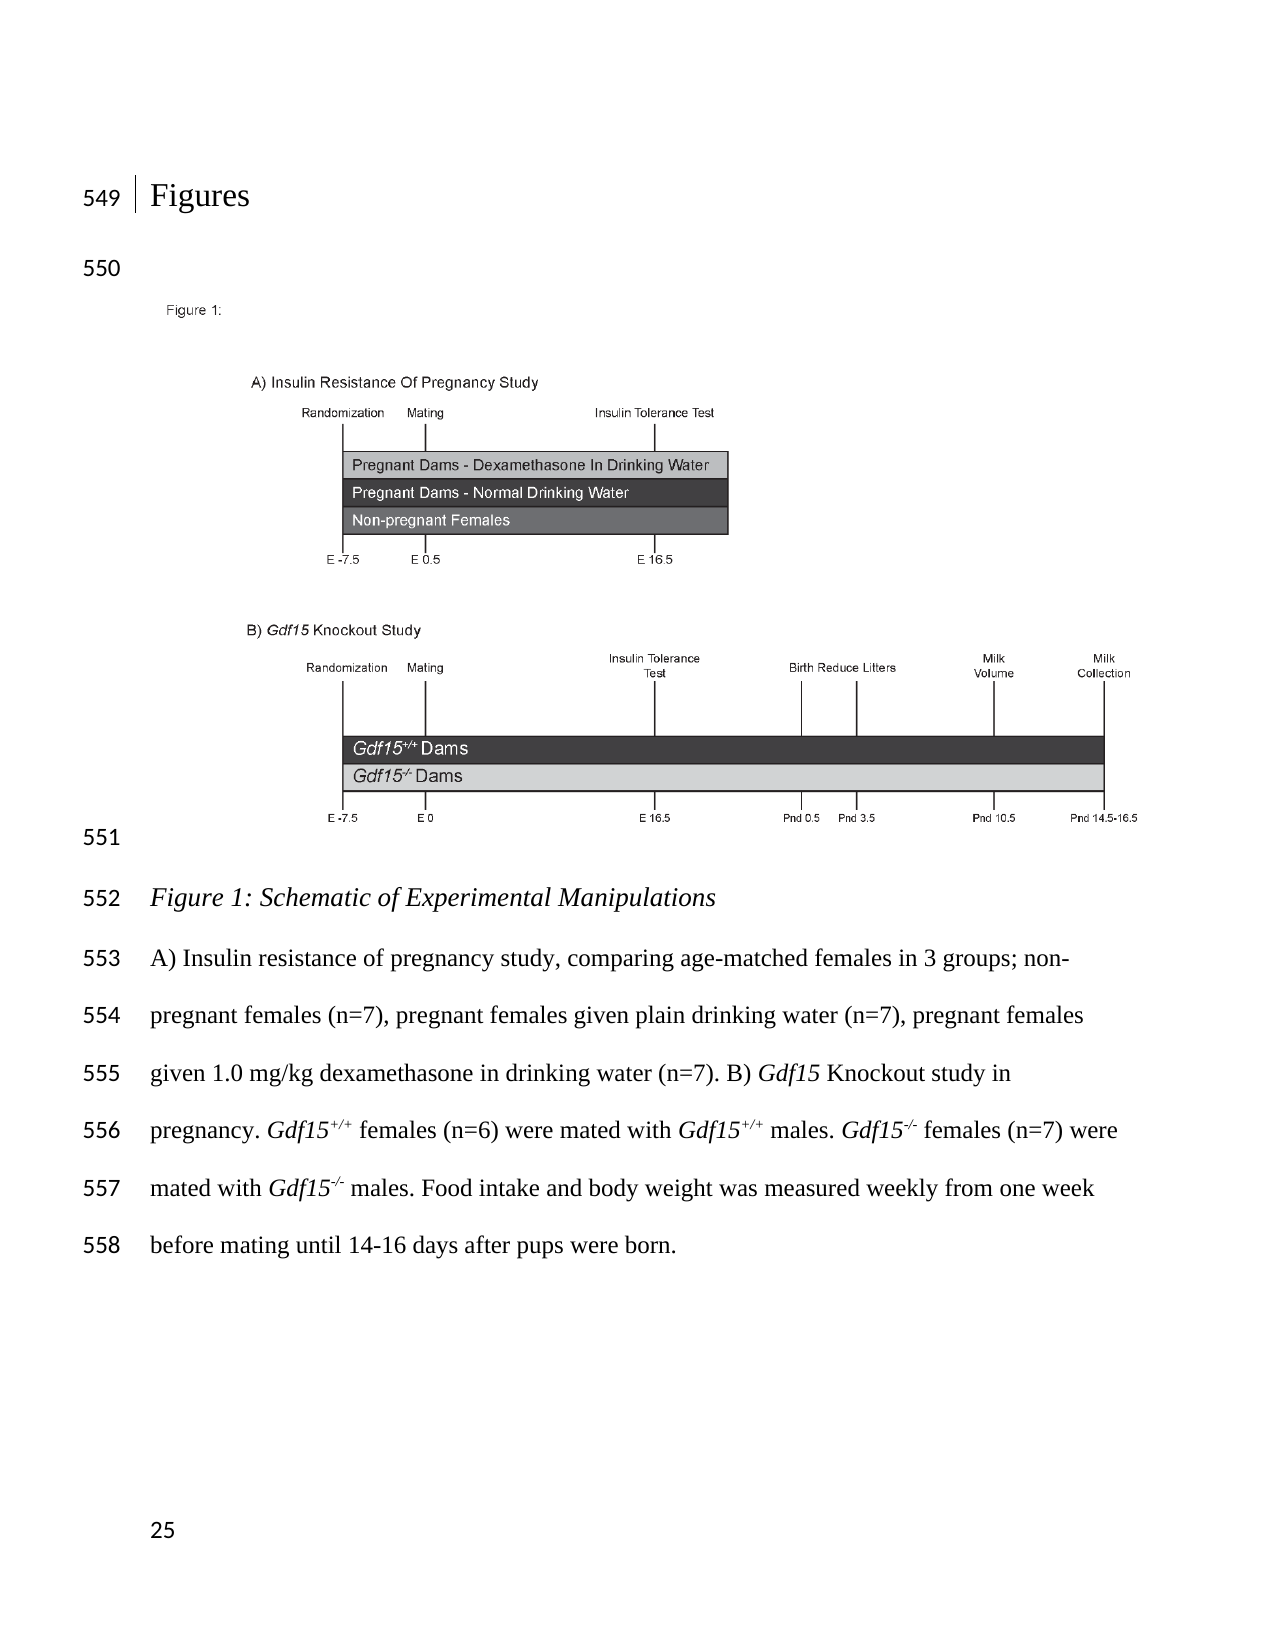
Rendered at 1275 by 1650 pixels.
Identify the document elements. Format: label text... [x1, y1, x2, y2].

text A) Insulin resistance of pregnancy study, comparing age-matched females in 3 groups; non-pregnant females (n=7), pregnant females given plain drinking water (n=7), pregnant females given 1.0 mg/kg dexamethasone in drinking water (n=7). B) Gdf15 Knockout study in pregnancy. Gdf15+/+ females (n=6) were mated with Gdf15+/+ males. Gdf15-/- females (n=7) were mated with Gdf15-/- males. Food intake and body weight was measured weekly from one week before mating until 14-16 days after pups were born. [150, 943, 1125, 1259]
subtitle Figures [150, 175, 1125, 213]
picture [150, 286, 1168, 846]
subtitle Figure 1: Schematic of Experimental Manipulations [150, 881, 1125, 912]
